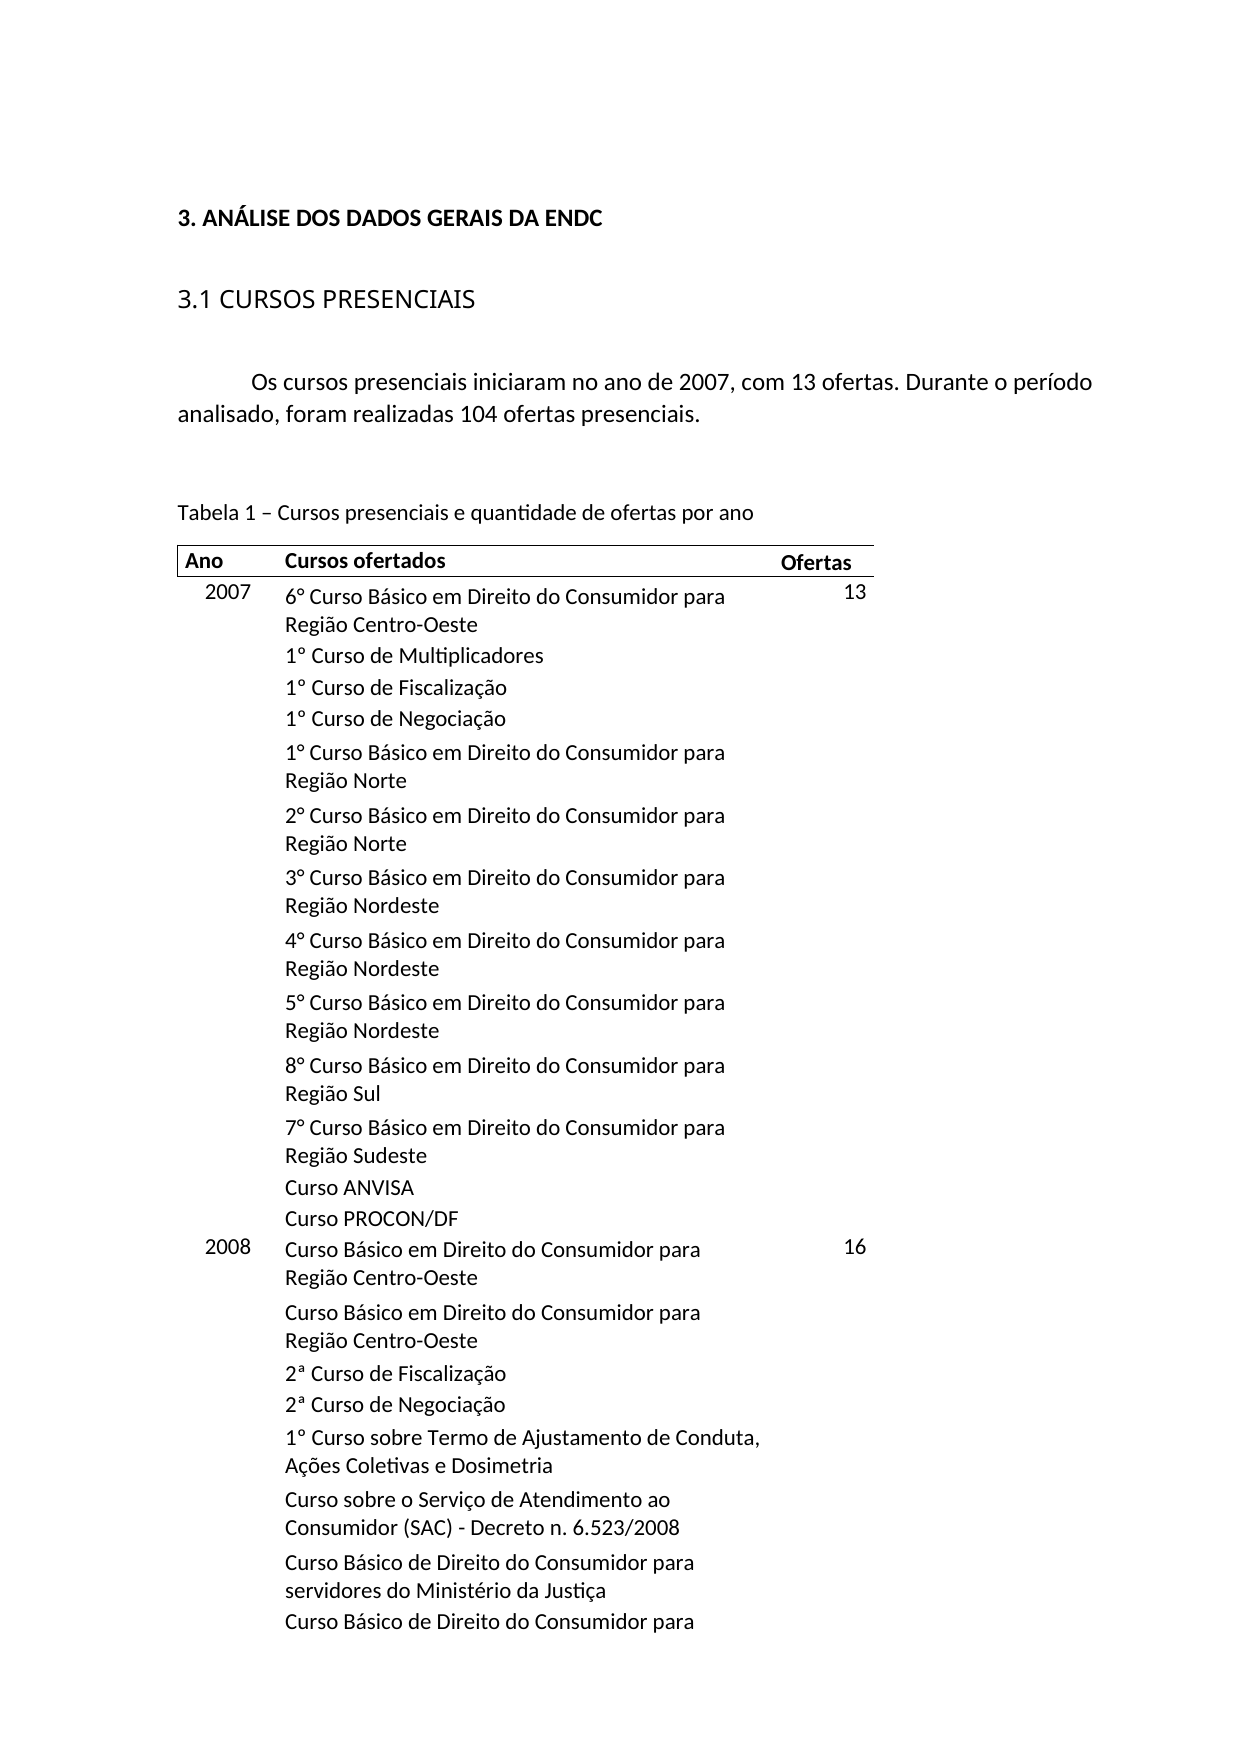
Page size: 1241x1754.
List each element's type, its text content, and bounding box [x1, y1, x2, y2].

table_header Ano [178, 546, 278, 576]
table_cell 13 [774, 577, 873, 1232]
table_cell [278, 1607, 773, 1636]
table_cell 2008 [178, 1232, 278, 1636]
table_header Cursos ofertados [278, 546, 773, 576]
table_cell 6° Curso Básico em Direito do Consumidor para Região Centro-Oeste [278, 577, 773, 638]
table_cell Curso ANVISA [278, 1170, 773, 1201]
subtitle 3.1 CURSOS PRESENCIAIS [177, 282, 1122, 316]
table_cell 1º Curso sobre Termo de Ajustamento de Conduta, Ações Coletivas e Dosimetria [278, 1420, 773, 1482]
text Os cursos presenciais iniciaram no ano de 2007, com 13 ofertas. Durante o período analisado, foram realizadas 104 ofertas presenciais. [177, 366, 1122, 429]
table_cell 2007 [178, 577, 278, 1232]
table_cell 8° Curso Básico em Direito do Consumidor para Região Sul [278, 1045, 773, 1107]
table_cell 1º Curso de Negociação [278, 701, 773, 732]
table_cell 2° Curso Básico em Direito do Consumidor para Região Norte [278, 795, 773, 857]
table_cell 4° Curso Básico em Direito do Consumidor para Região Nordeste [278, 920, 773, 982]
table_cell 1° Curso Básico em Direito do Consumidor para Região Norte [278, 732, 773, 794]
table_cell 16 [774, 1232, 873, 1636]
table_cell 1º Curso de Fiscalização [278, 670, 773, 701]
table_cell 3° Curso Básico em Direito do Consumidor para Região Nordeste [278, 857, 773, 919]
table_cell Curso PROCON/DF [278, 1201, 773, 1232]
text Tabela 1 – Cursos presenciais e quantidade de ofertas por ano [177, 498, 1122, 526]
table_cell 5° Curso Básico em Direito do Consumidor para Região Nordeste [278, 982, 773, 1044]
table_cell 7° Curso Básico em Direito do Consumidor para Região Sudeste [278, 1107, 773, 1169]
table_cell Curso Básico em Direito do Consumidor para Região Centro-Oeste [278, 1295, 773, 1357]
table_cell 2ª Curso de Fiscalização [278, 1357, 773, 1388]
table_cell Curso Básico em Direito do Consumidor para Região Centro-Oeste [278, 1232, 773, 1294]
table_cell Curso sobre o Serviço de Atendimento ao Consumidor (SAC) - Decreto n. 6.523/2008 [278, 1482, 773, 1544]
table_cell 1º Curso de Multiplicadores [278, 638, 773, 669]
table_cell 2ª Curso de Negociação [278, 1388, 773, 1419]
subtitle 3. ANÁLISE DOS DADOS GERAIS DA ENDC [177, 202, 1122, 233]
table_cell Curso Básico de Direito do Consumidor para servidores do Ministério da Justiça [278, 1545, 773, 1607]
table_header Ofertas [774, 546, 873, 576]
